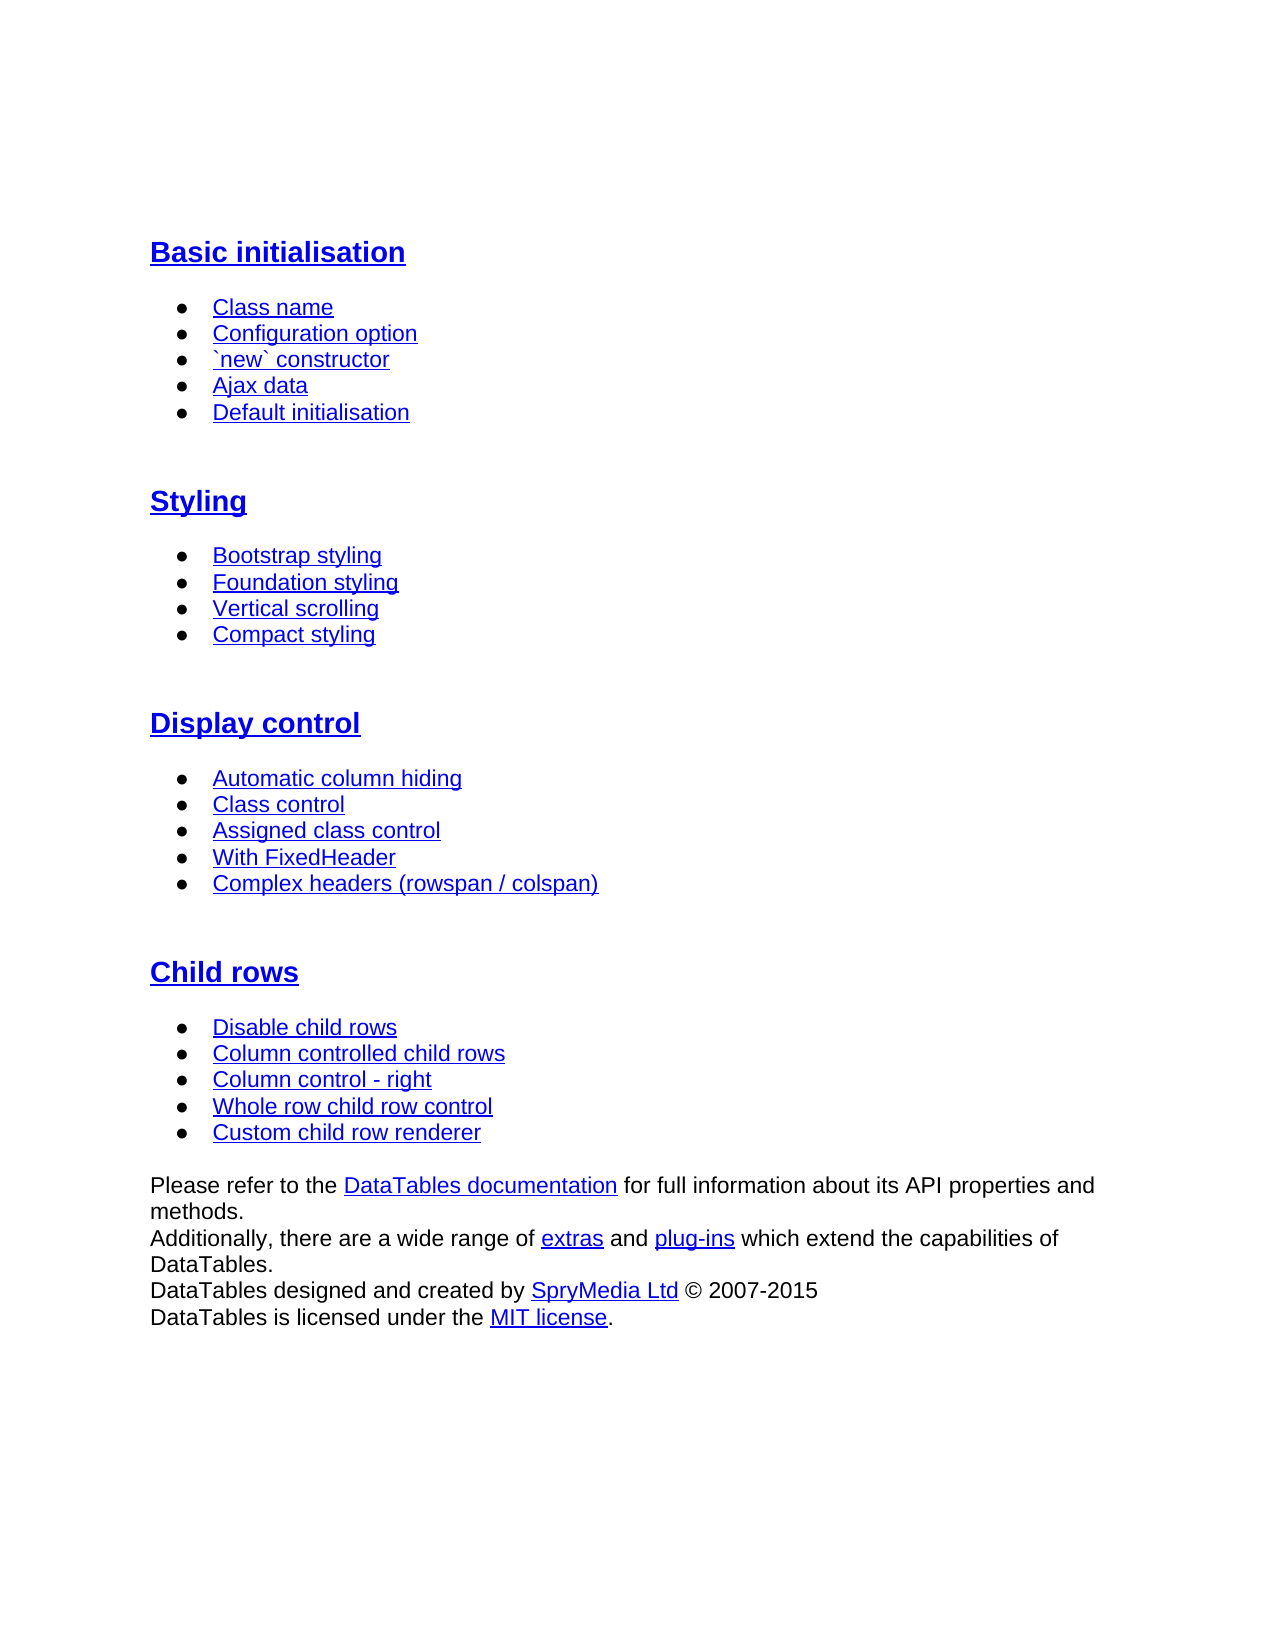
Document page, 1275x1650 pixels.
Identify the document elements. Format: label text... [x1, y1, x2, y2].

list Assigned class control [175, 817, 1125, 844]
text Additionally, there are a wide range of extras and plug-ins which extend the capabilities of DataTables. [150, 1224, 1125, 1277]
list Compact styling [175, 621, 1125, 648]
list Whole row child row control [175, 1093, 1125, 1119]
list With FixedHeader [175, 844, 1125, 870]
list Column control - right [175, 1066, 1125, 1093]
list Vertical scrolling [175, 595, 1125, 621]
list Class control [175, 791, 1125, 817]
list Disable child rows [175, 1014, 1125, 1040]
list Automatic column hiding [175, 765, 1125, 791]
list `new` constructor [175, 346, 1125, 372]
list Configuration option [175, 320, 1125, 346]
text Please refer to the DataTables documentation for full information about its API properties and methods. [150, 1172, 1125, 1224]
text DataTables designed and created by SpryMedia Ltd © 2007-2015 [150, 1277, 1125, 1303]
list Complex headers (rowspan / colspan) [175, 870, 1125, 897]
list Ajax data [175, 372, 1125, 399]
list Default initialisation [175, 399, 1125, 425]
text Styling [150, 484, 1125, 517]
list Class name [175, 293, 1125, 320]
list Column controlled child rows [175, 1040, 1125, 1066]
list Custom child row renderer [175, 1119, 1125, 1145]
text Basic initialisation [150, 235, 1125, 268]
list Foundation styling [175, 569, 1125, 595]
text Child rows [150, 955, 1125, 989]
text DataTables is licensed under the MIT license. [150, 1303, 1125, 1330]
text Display control [150, 706, 1125, 740]
list Bootstrap styling [175, 542, 1125, 569]
